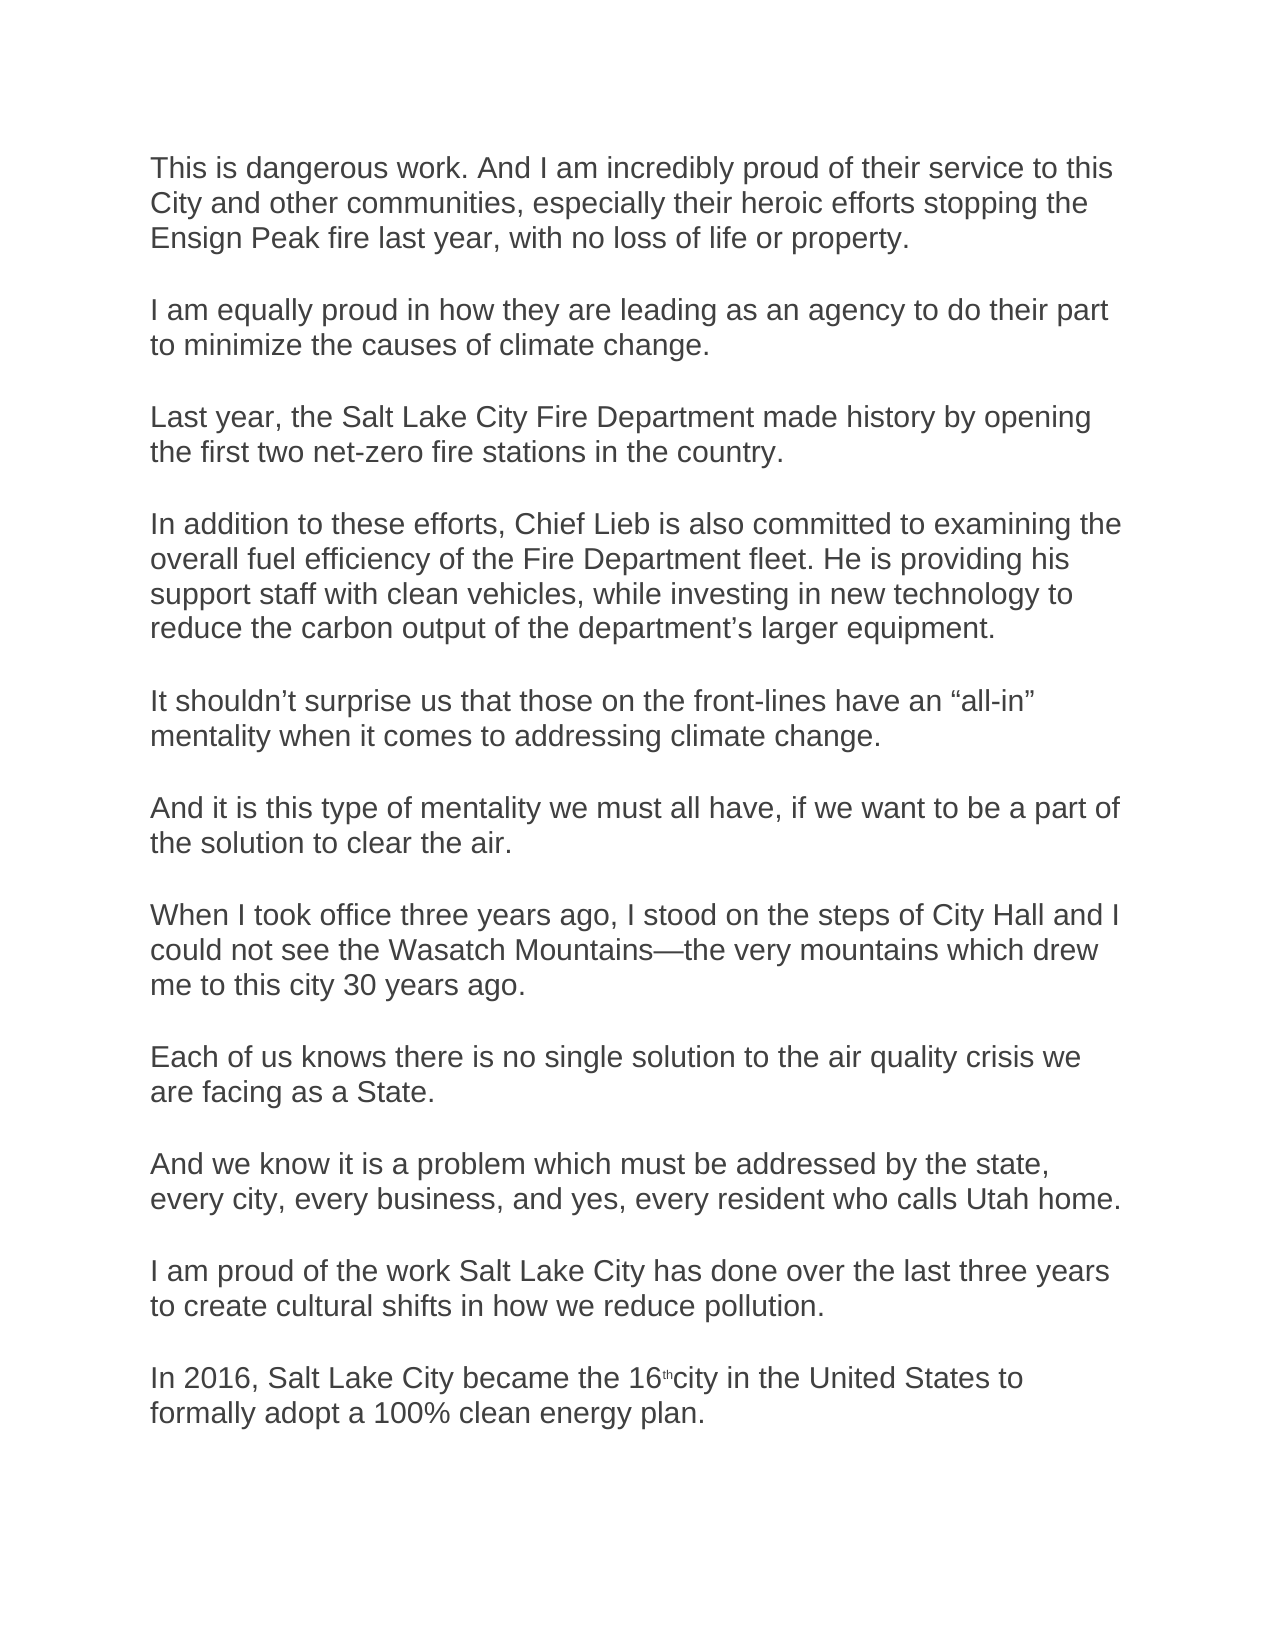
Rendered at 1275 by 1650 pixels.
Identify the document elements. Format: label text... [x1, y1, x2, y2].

text When I took office three years ago, I stood on the steps of City Hall and I could not see the Wasatch Mountains—the very mountains which drew me to this city 30 years ago. [150, 897, 1125, 1001]
text Last year, the Salt Lake City Fire Department made history by opening the first two net-zero fire stations in the country. [150, 399, 1125, 468]
text This is dangerous work. And I am incredibly proud of their service to this City and other communities, especially their heroic efforts stopping the Ensign Peak fire last year, with no loss of life or property. [150, 150, 1125, 254]
text And we know it is a problem which must be addressed by the state, every city, every business, and yes, every resident who calls Utah home. [150, 1146, 1125, 1215]
text I am equally proud in how they are leading as an agency to do their part to minimize the causes of climate change. [150, 292, 1125, 361]
text In 2016, Salt Lake City became the 16thcity in the United States to formally adopt a 100% clean energy plan. [150, 1360, 1125, 1429]
text It shouldn’t surprise us that those on the front-lines have an “all-in” mentality when it comes to addressing climate change. [150, 683, 1125, 752]
text And it is this type of mentality we must all have, if we want to be a part of the solution to clear the air. [150, 790, 1125, 859]
text I am proud of the work Salt Lake City has done over the last three years to create cultural shifts in how we reduce pollution. [150, 1253, 1125, 1322]
text In addition to these efforts, Chief Lieb is also committed to examining the overall fuel efficiency of the Fire Department fleet. He is providing his support staff with clean vehicles, while investing in new technology to reduce the carbon output of the department’s larger equipment. [150, 506, 1125, 645]
text Each of us knows there is no single solution to the air quality crisis we are facing as a State. [150, 1039, 1125, 1108]
